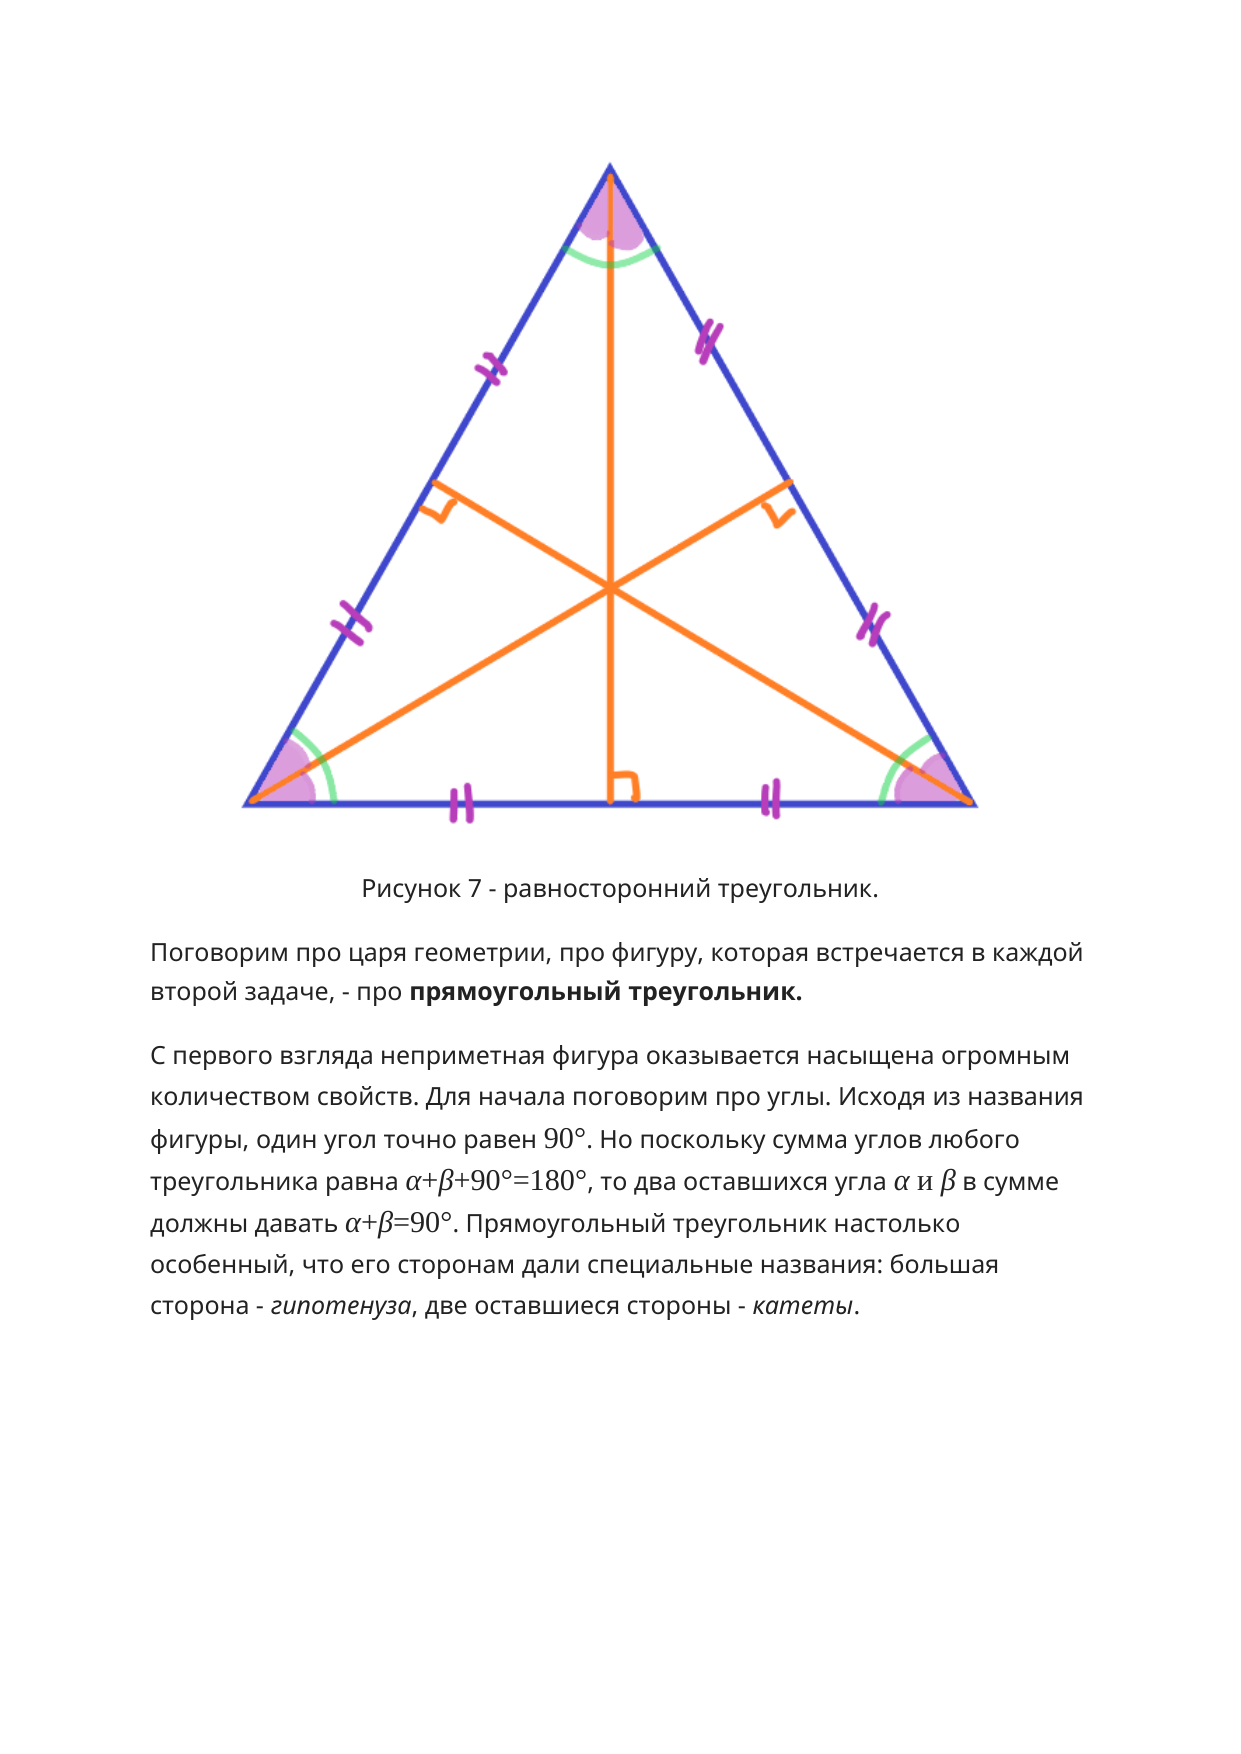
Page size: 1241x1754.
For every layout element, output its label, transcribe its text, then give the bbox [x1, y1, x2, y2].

text С первого взгляда неприметная фигура оказывается насыщена огромным количеством свойств. Для начала поговорим про углы. Исходя из названия фигуры, один угол точно равен 90°. Но поскольку сумма углов любого треугольника равна α+β+90°=180°, то два оставшихся угла α и β в сумме должны давать α+β=90°. Прямоугольный треугольник настолько особенный, что его сторонам дали специальные названия: большая сторона - гипотенуза, две оставшиеся стороны - катеты. [150, 1038, 1090, 1322]
text Рисунок 7 - равносторонний треугольник. [150, 871, 1090, 904]
picture [183, 150, 1057, 842]
text Поговорим про царя геометрии, про фигуру, которая встречается в каждой второй задаче, - про прямоугольный треугольник. [150, 935, 1090, 1008]
